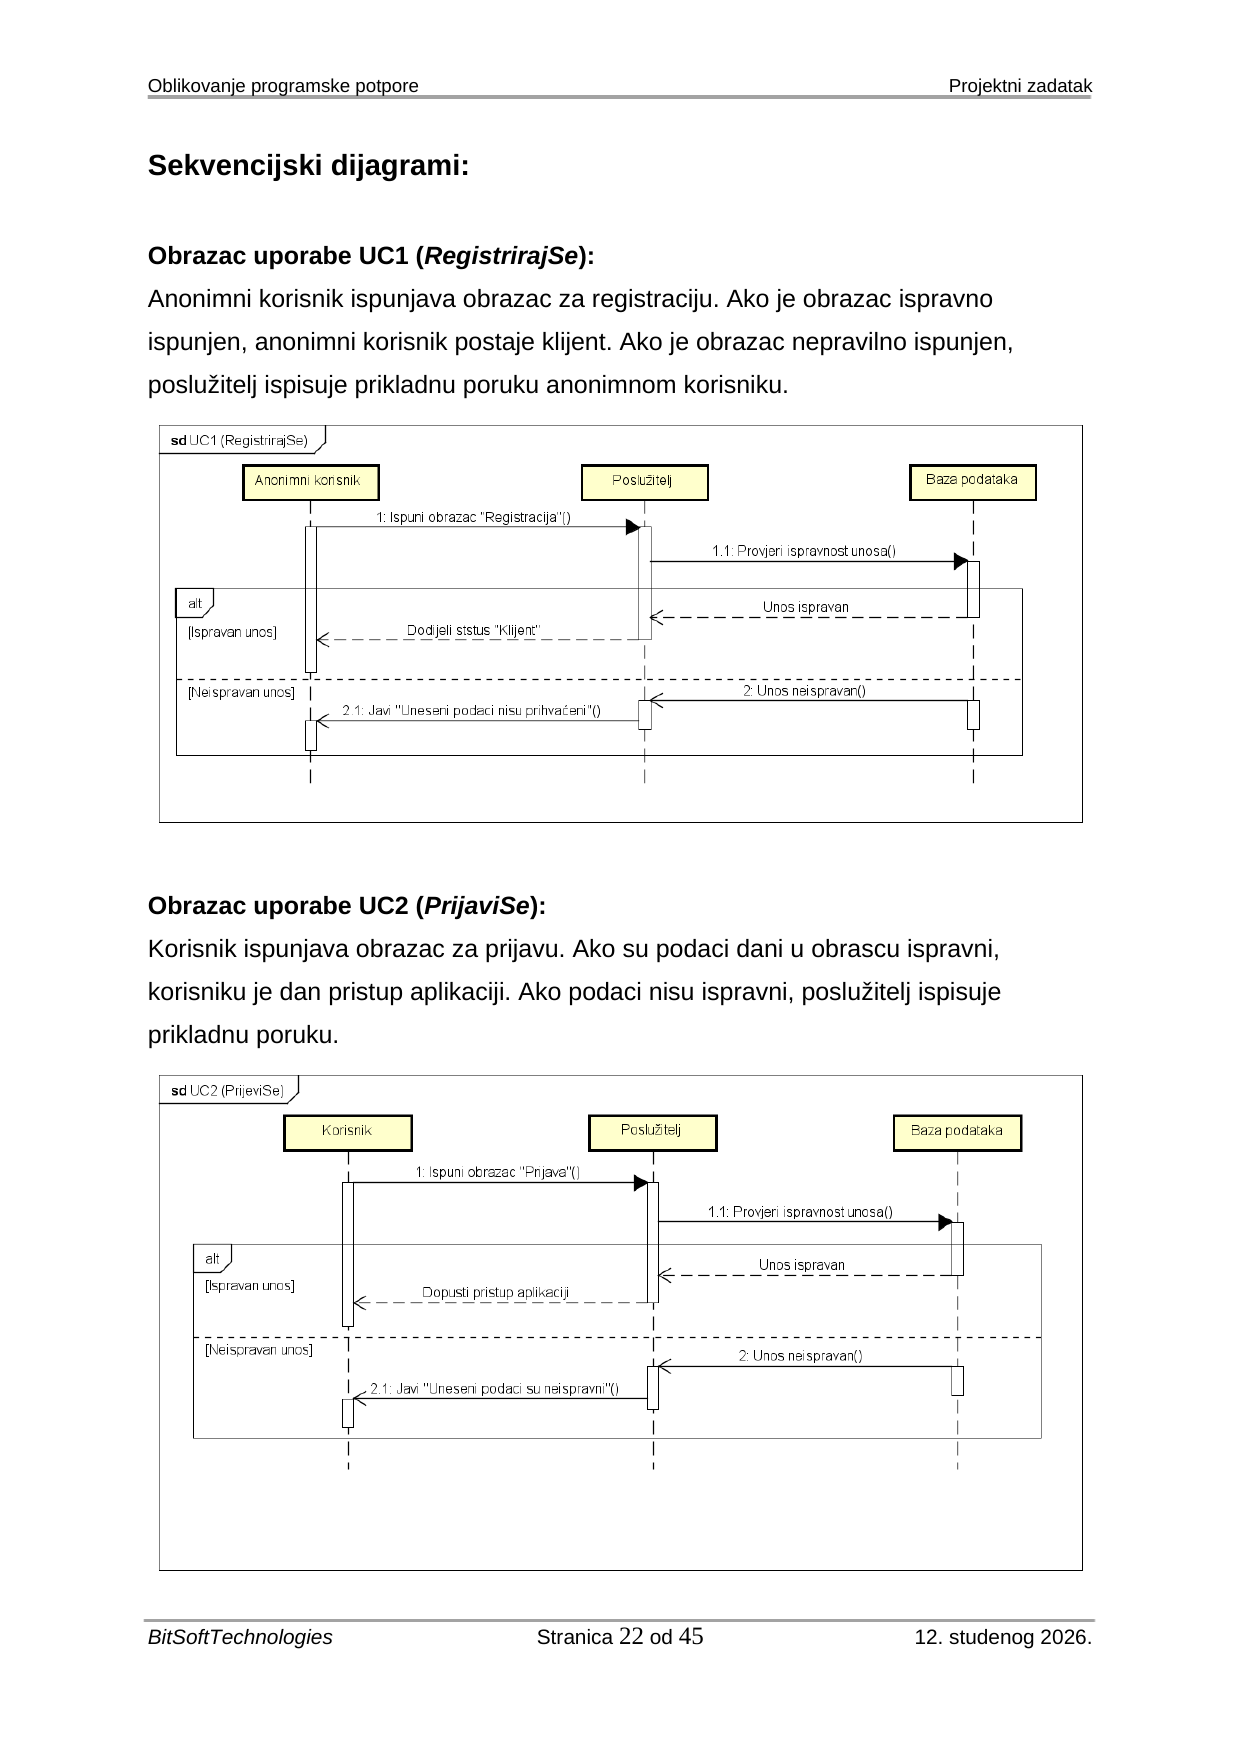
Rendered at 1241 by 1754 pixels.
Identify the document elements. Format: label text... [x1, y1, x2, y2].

text Anonimni korisnik ispunjava obrazac za registraciju. Ako je obrazac ispravno ispunjen, anonimni korisnik postaje klijent. Ako je obrazac nepravilno ispunjen, poslužitelj ispisuje prikladnu poruku anonimnom korisniku. [148, 284, 1093, 399]
picture [147, 95, 1092, 99]
picture [147, 1063, 1093, 1581]
text Obrazac uporabe UC1 (RegistrirajSe): [148, 241, 1093, 270]
text Obrazac uporabe UC2 (PrijaviSe): [148, 891, 1093, 920]
text Korisnik ispunjava obrazac za prijavu. Ako su podaci dani u obrascu ispravni, korisniku je dan pristup aplikaciji. Ako podaci nisu ispravni, poslužitelj ispisuje prikladnu poruku. [148, 934, 1093, 1049]
text Sekvencijski dijagrami: [148, 148, 1093, 181]
picture [147, 413, 1093, 834]
